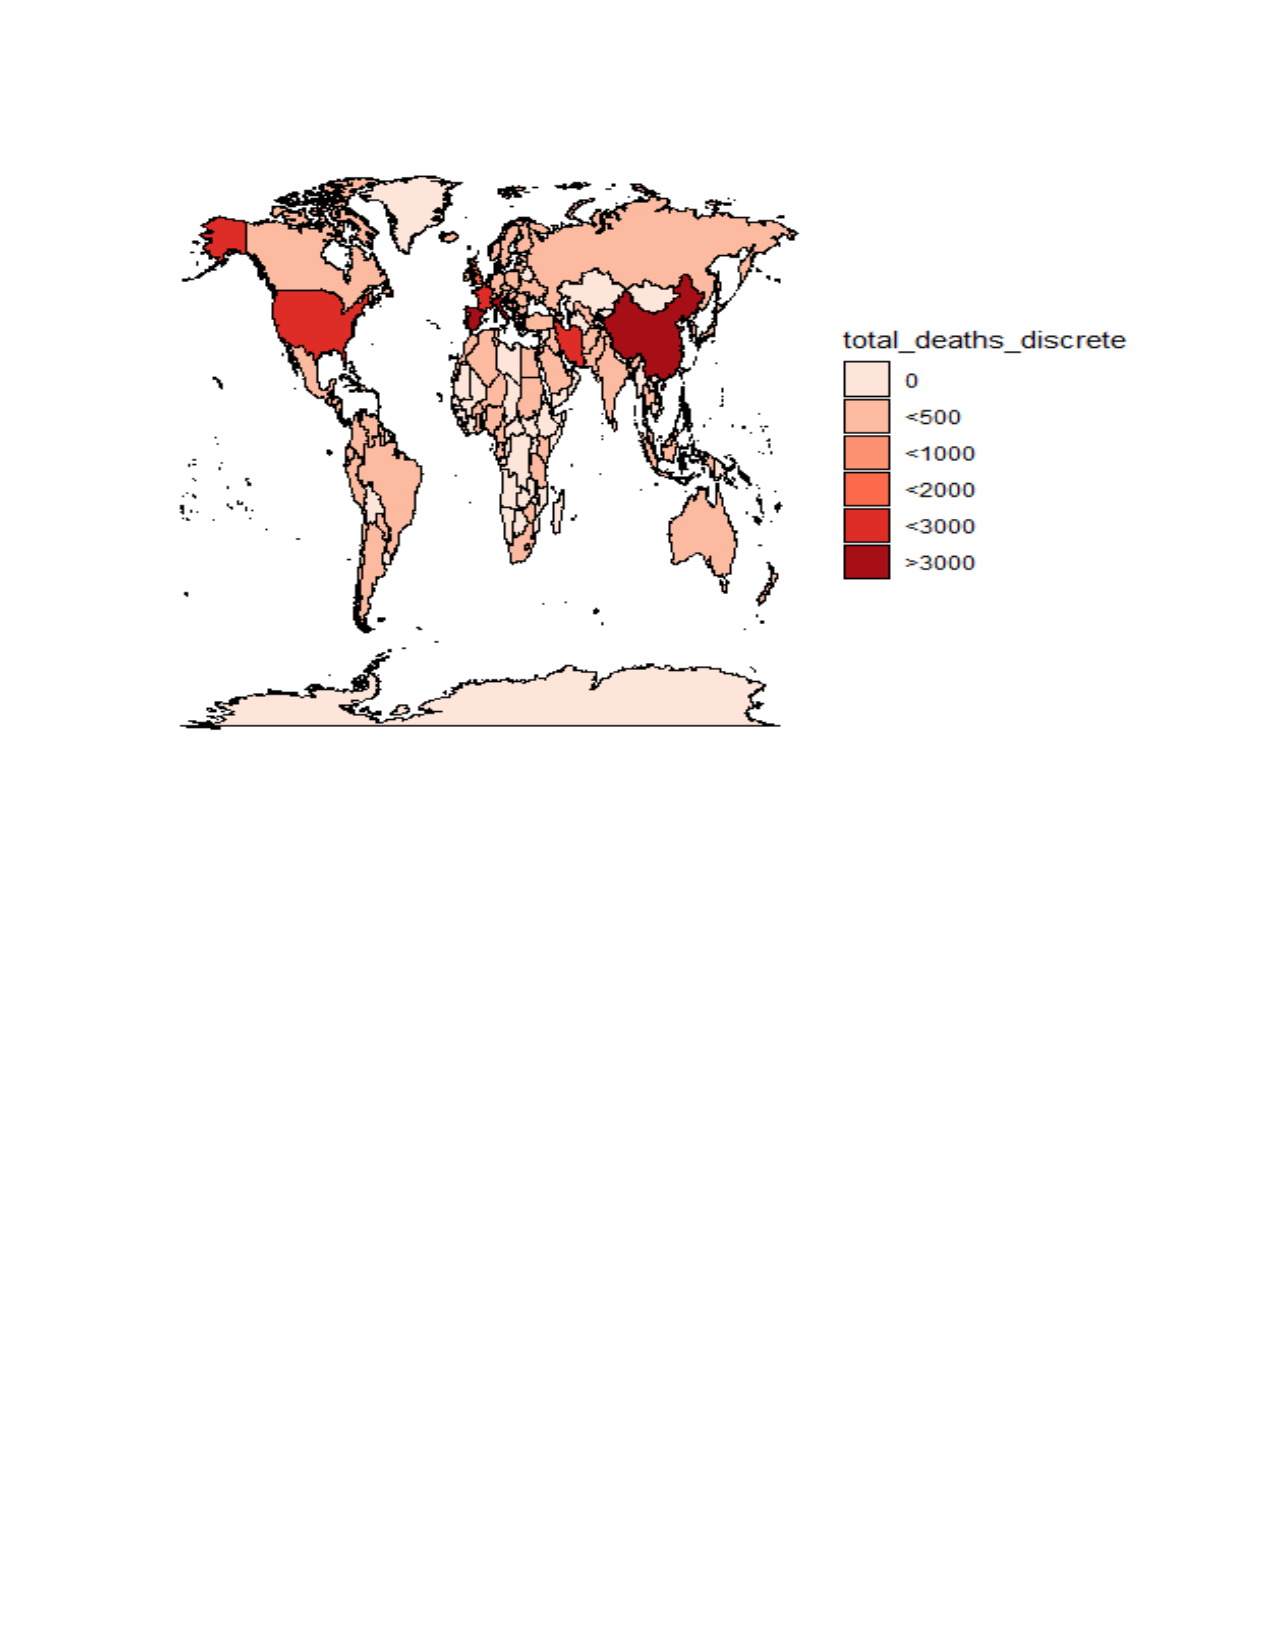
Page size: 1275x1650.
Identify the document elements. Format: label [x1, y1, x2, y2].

picture [150, 150, 1127, 757]
